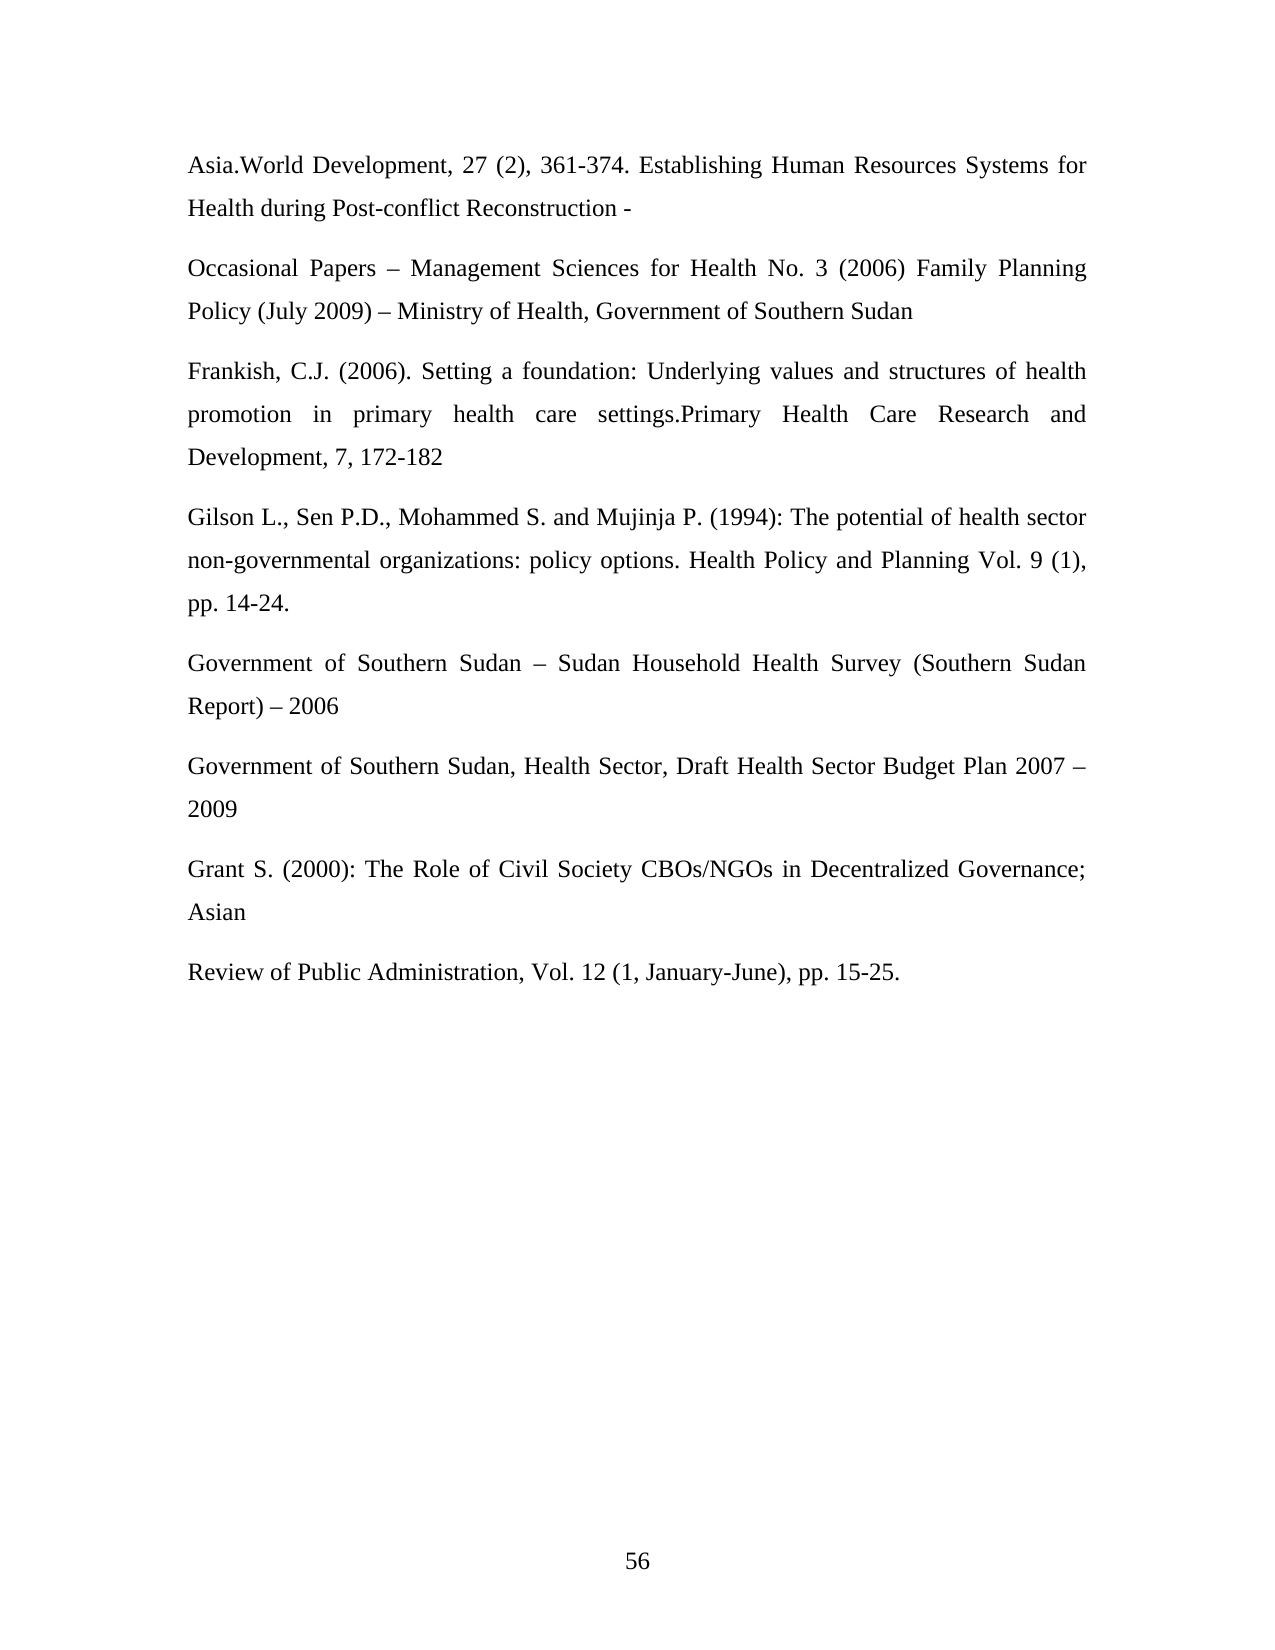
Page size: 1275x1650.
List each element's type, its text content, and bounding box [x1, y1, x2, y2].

text Government of Southern Sudan, Health Sector, Draft Health Sector Budget Plan 2007 – 2009 [187, 751, 1087, 823]
text Frankish, C.J. (2006). Setting a foundation: Underlying values and structures of health promotion in primary health care settings.Primary Health Care Research and Development, 7, 172-182 [187, 356, 1087, 471]
text Grant S. (2000): The Role of Civil Society CBOs/NGOs in Decentralized Governance; Asian [187, 854, 1087, 926]
text Review of Public Administration, Vol. 12 (1, January-June), pp. 15-25. [187, 957, 1087, 985]
text Gilson L., Sen P.D., Mohammed S. and Mujinja P. (1994): The potential of health sector non-governmental organizations: policy options. Health Policy and Planning Vol. 9 (1), pp. 14-24. [187, 502, 1087, 617]
text Occasional Papers – Management Sciences for Health No. 3 (2006) Family Planning Policy (July 2009) – Ministry of Health, Government of Southern Sudan [187, 253, 1087, 325]
text Asia.World Development, 27 (2), 361-374. Establishing Human Resources Systems for Health during Post-conflict Reconstruction - [187, 150, 1087, 222]
text Government of Southern Sudan – Sudan Household Health Survey (Southern Sudan Report) – 2006 [187, 648, 1087, 720]
